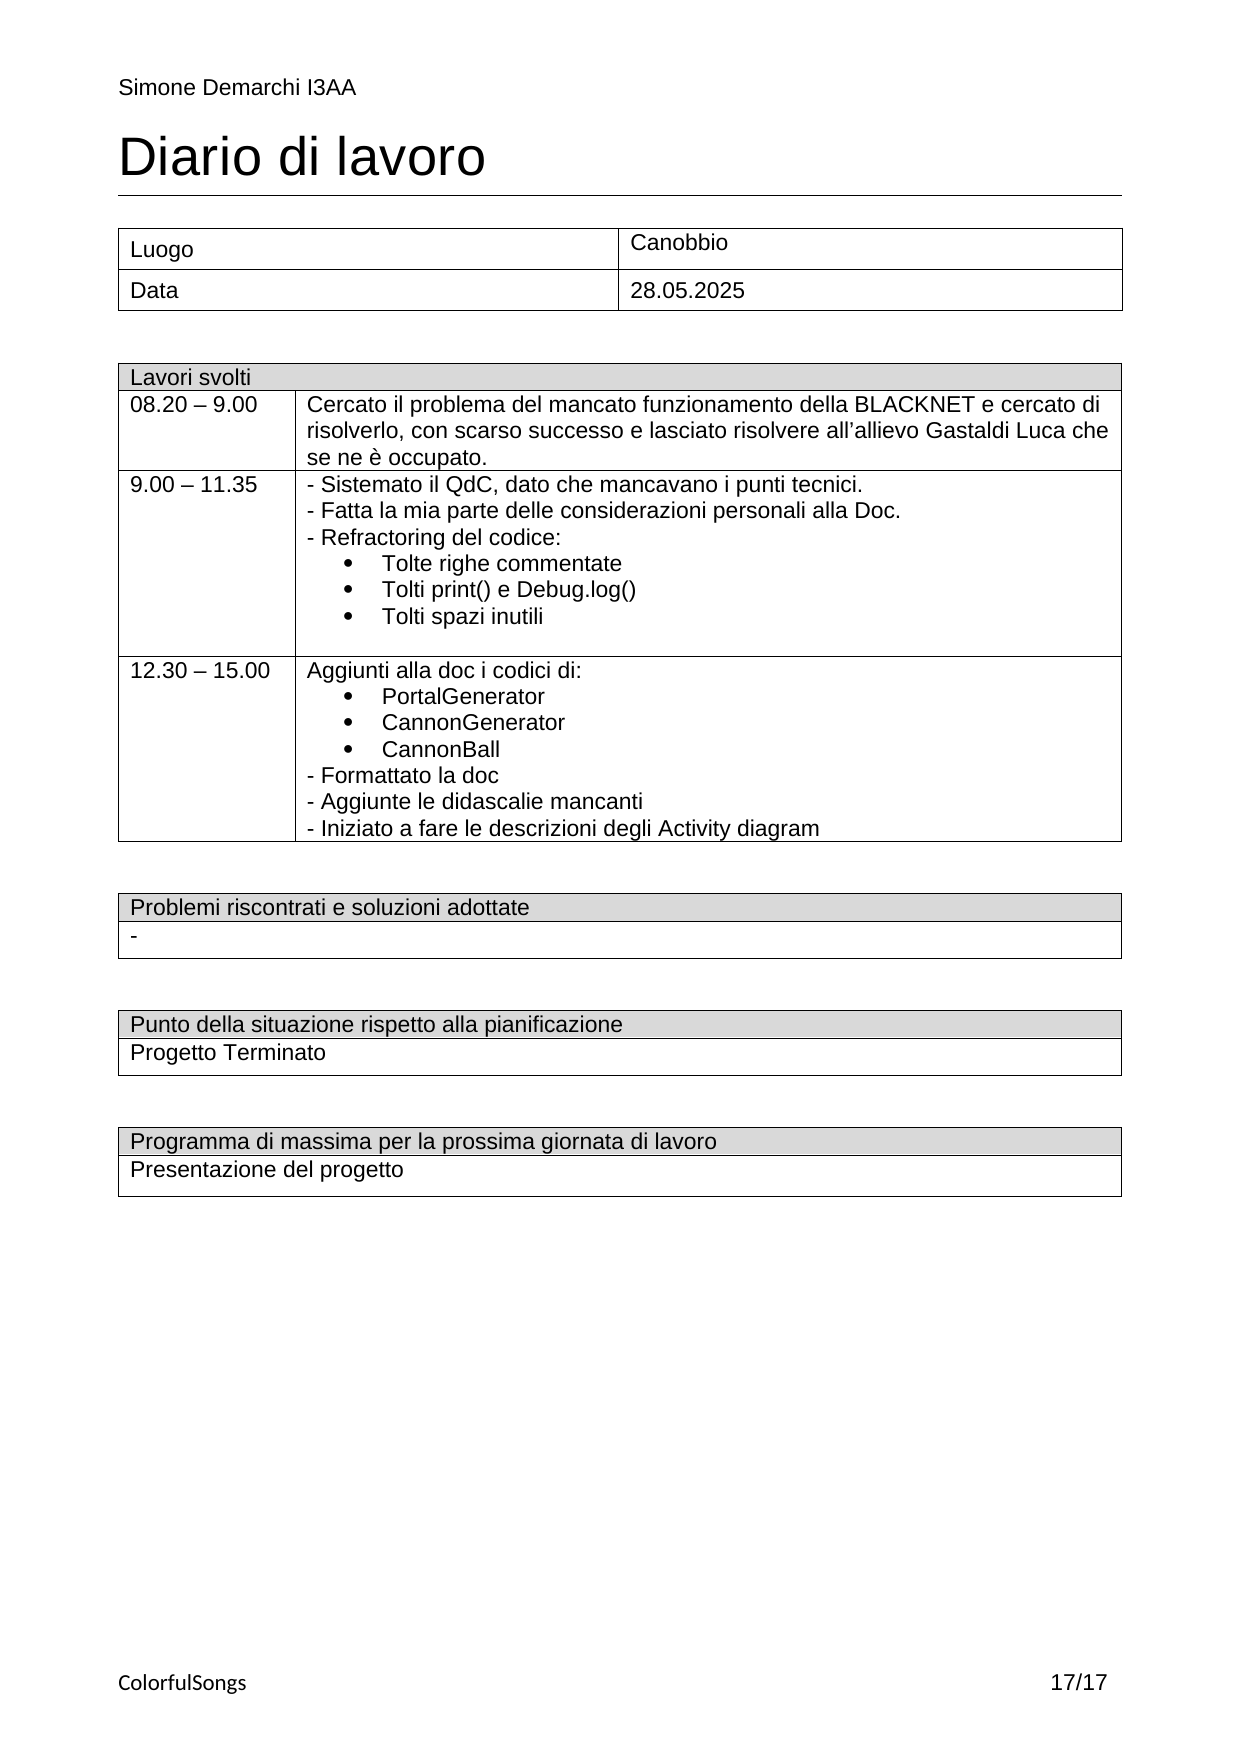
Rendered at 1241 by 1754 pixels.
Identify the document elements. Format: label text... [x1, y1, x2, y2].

table_header Canobbio [619, 229, 1122, 269]
table_cell - Sistemato il QdC, dato che mancavano i punti tecnici. - Fatta la mia parte delle considerazioni personali alla Doc. - Refractoring del codice: Tolte righe commentate Tolti print() e Debug.log() Tolti spazi inutili [296, 471, 1121, 656]
table_header Luogo [119, 229, 618, 269]
table_cell Aggiunti alla doc i codici di: PortalGenerator CannonGenerator CannonBall - Formattato la doc - Aggiunte le didascalie mancanti - Iniziato a fare le descrizioni degli Activity diagram [296, 657, 1121, 841]
table_cell 28.05.2025 [619, 270, 1122, 310]
table_cell Data [119, 270, 618, 310]
table_cell 9.00 – 11.35 [119, 471, 295, 656]
table_cell Progetto Terminato [119, 1039, 1121, 1075]
table_cell 08.20 – 9.00 [119, 391, 295, 470]
table_cell Presentazione del progetto [119, 1156, 1121, 1196]
table_header Problemi riscontrati e soluzioni adottate [119, 894, 1121, 921]
table_cell Cercato il problema del mancato funzionamento della BLACKNET e cercato di risolverlo, con scarso successo e lasciato risolvere all’allievo Gastaldi Luca che se ne è occupato. [296, 391, 1121, 470]
table_cell - [119, 922, 1121, 958]
table_header Lavori svolti [119, 364, 1121, 390]
table_cell 12.30 – 15.00 [119, 657, 295, 841]
title Diario di lavoro [118, 125, 1122, 195]
table_header Programma di massima per la prossima giornata di lavoro [119, 1128, 1121, 1154]
table_header Punto della situazione rispetto alla pianificazione [119, 1011, 1121, 1037]
